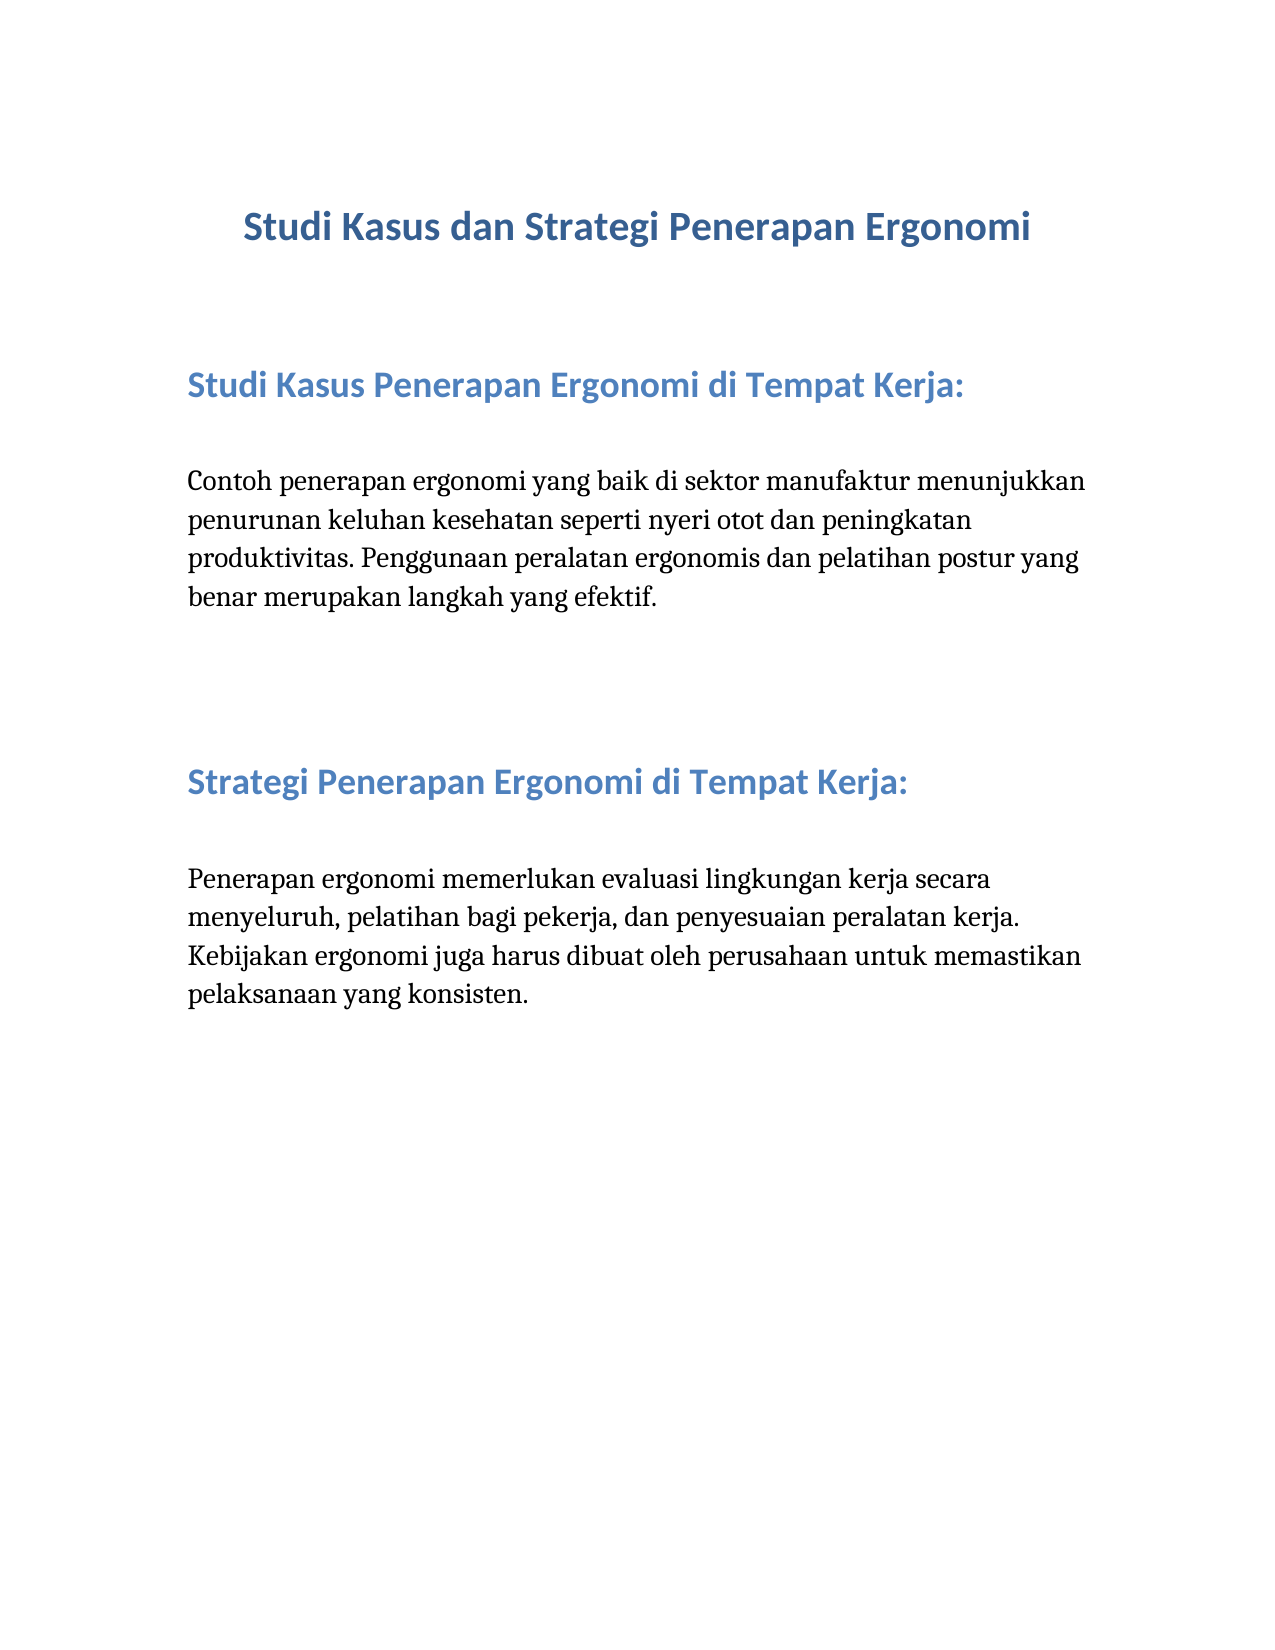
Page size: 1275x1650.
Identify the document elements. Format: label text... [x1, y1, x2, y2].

subtitle Strategi Penerapan Ergonomi di Tempat Kerja: [187, 758, 1087, 804]
subtitle Studi Kasus Penerapan Ergonomi di Tempat Kerja: [187, 361, 1087, 406]
text Penerapan ergonomi memerlukan evaluasi lingkungan kerja secara menyeluruh, pelatihan bagi pekerja, dan penyesuaian peralatan kerja. Kebijakan ergonomi juga harus dibuat oleh perusahaan untuk memastikan pelaksanaan yang konsisten. [187, 862, 1087, 1011]
text Contoh penerapan ergonomi yang baik di sektor manufaktur menunjukkan penurunan keluhan kesehatan seperti nyeri otot dan peningkatan produktivitas. Penggunaan peralatan ergonomis dan pelatihan postur yang benar merupakan langkah yang efektif. [187, 464, 1087, 613]
subtitle Studi Kasus dan Strategi Penerapan Ergonomi [187, 200, 1087, 251]
